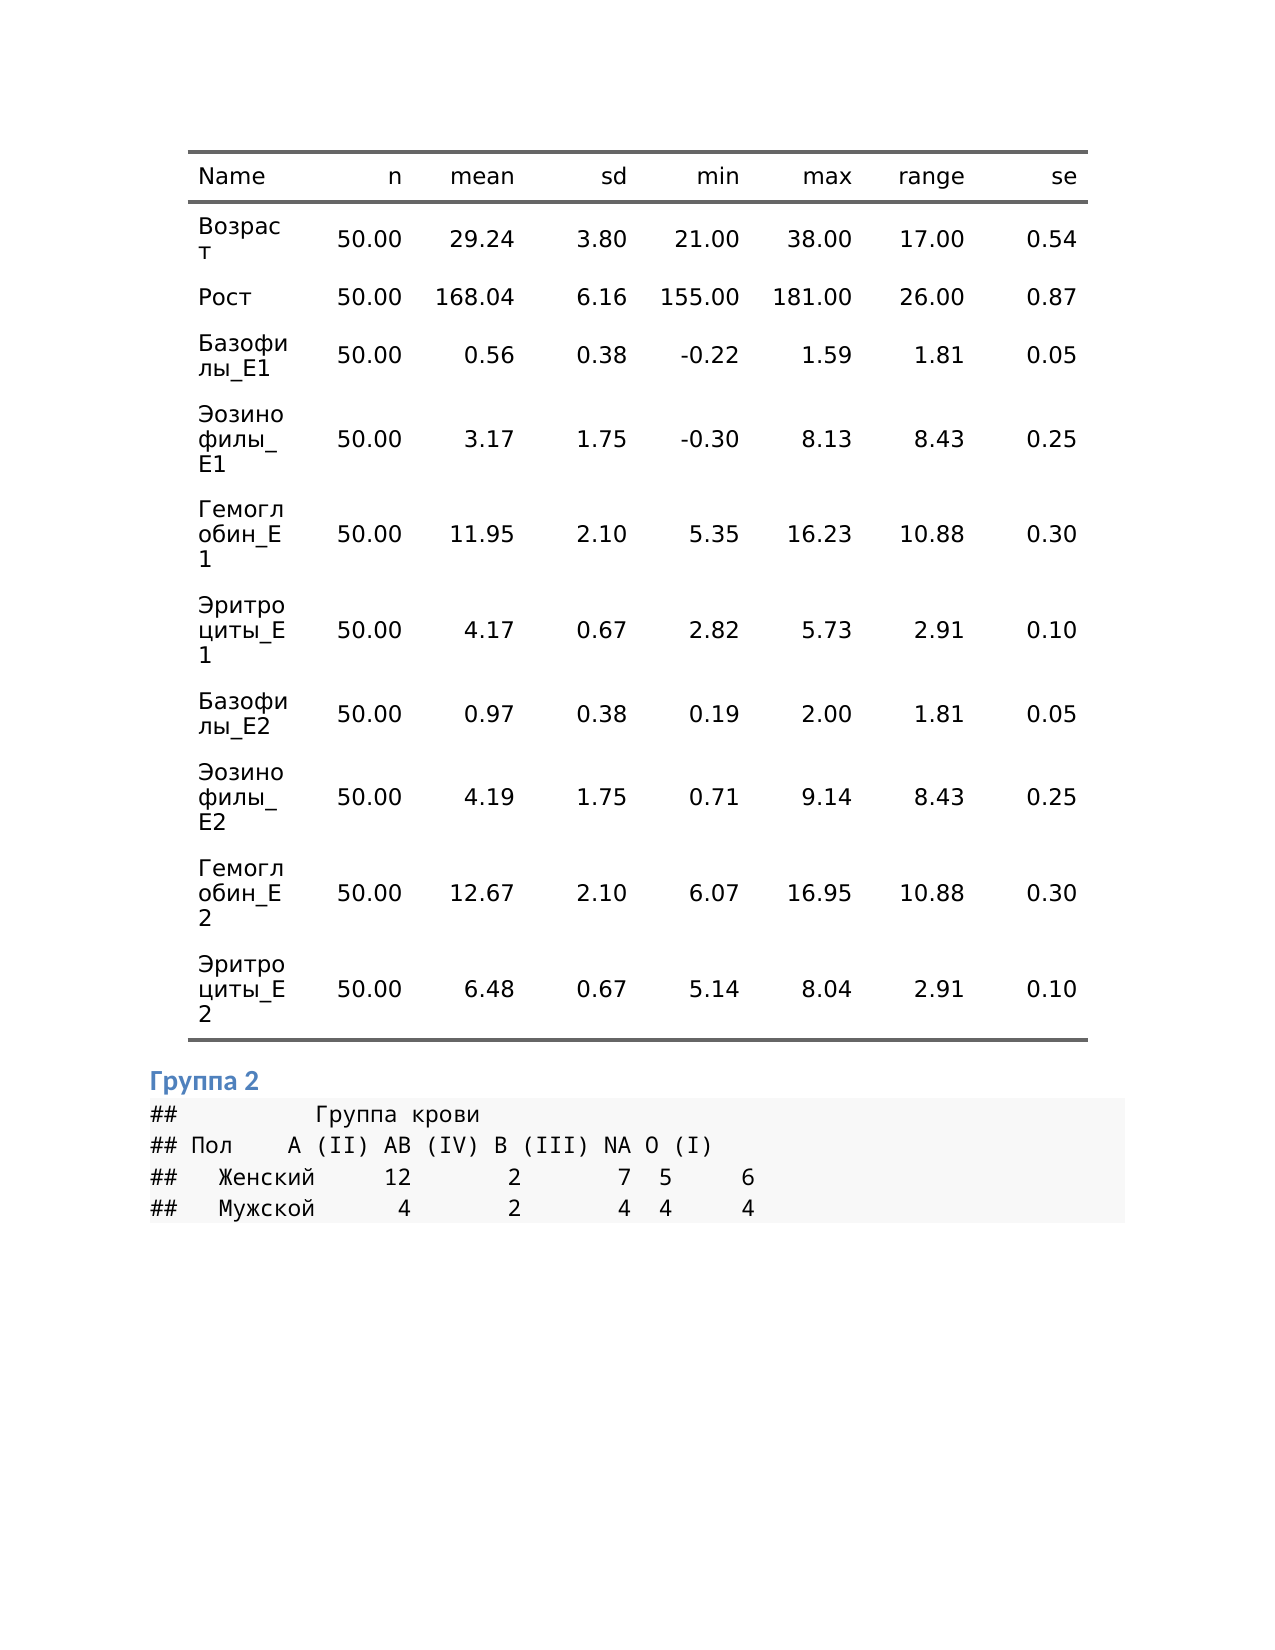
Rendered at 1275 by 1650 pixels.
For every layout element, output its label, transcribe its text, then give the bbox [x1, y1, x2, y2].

table_cell 0.38 [525, 321, 637, 392]
table_cell 1.59 [750, 321, 862, 392]
table_cell 17.00 [863, 204, 975, 275]
table_cell 21.00 [638, 204, 750, 275]
table_header mean [413, 154, 525, 200]
table_cell 8.04 [750, 942, 862, 1037]
table_header sd [525, 154, 637, 200]
table_cell Эозинофилы_E2 [188, 750, 300, 846]
table_cell 1.81 [863, 679, 975, 750]
table_cell Базофилы_E2 [188, 679, 300, 750]
table_cell 0.05 [975, 321, 1087, 392]
table_cell 6.16 [525, 275, 637, 321]
table_cell 2.10 [525, 488, 637, 583]
table_cell 6.48 [413, 942, 525, 1037]
table_cell Эозинофилы_E1 [188, 392, 300, 487]
table_cell Эритроциты_E1 [188, 583, 300, 679]
table_cell 8.43 [863, 750, 975, 846]
table_cell 0.38 [525, 679, 637, 750]
table_cell 0.25 [975, 392, 1087, 487]
table_cell 12.67 [413, 846, 525, 942]
table_cell 10.88 [863, 488, 975, 583]
table_cell 1.75 [525, 750, 637, 846]
table_cell 0.19 [638, 679, 750, 750]
table_cell 2.82 [638, 583, 750, 679]
table_cell -0.30 [638, 392, 750, 487]
table_cell 2.91 [863, 583, 975, 679]
table_cell 6.07 [638, 846, 750, 942]
table_cell 5.73 [750, 583, 862, 679]
table_cell 4.17 [413, 583, 525, 679]
table_cell Эритроциты_E2 [188, 942, 300, 1037]
table_cell Возраст [188, 204, 300, 275]
table_cell 5.14 [638, 942, 750, 1037]
table_cell 0.67 [525, 583, 637, 679]
table_cell 0.05 [975, 679, 1087, 750]
table_cell 1.75 [525, 392, 637, 487]
table_cell 5.35 [638, 488, 750, 583]
table_cell 0.25 [975, 750, 1087, 846]
table_cell 10.88 [863, 846, 975, 942]
table_cell 50.00 [300, 321, 412, 392]
table_cell 0.30 [975, 488, 1087, 583]
table_cell 50.00 [300, 679, 412, 750]
table_header se [975, 154, 1087, 200]
table_cell 168.04 [413, 275, 525, 321]
table_cell 0.87 [975, 275, 1087, 321]
table_cell 181.00 [750, 275, 862, 321]
text ## Группа крови ## Пол A (II) AB (IV) B (III) NA O (I) ## Женский 12 2 7 5 6 ## Мужской 4 2 4 4 4 [150, 1098, 1125, 1223]
table_cell 155.00 [638, 275, 750, 321]
table_cell 0.10 [975, 942, 1087, 1037]
table_cell 2.10 [525, 846, 637, 942]
table_cell 0.54 [975, 204, 1087, 275]
table_cell 50.00 [300, 750, 412, 846]
table_cell 1.81 [863, 321, 975, 392]
table_cell 50.00 [300, 583, 412, 679]
table_cell 9.14 [750, 750, 862, 846]
table_header Name [188, 154, 300, 200]
table_cell 3.17 [413, 392, 525, 487]
table_cell 50.00 [300, 488, 412, 583]
table_cell -0.22 [638, 321, 750, 392]
table_cell 38.00 [750, 204, 862, 275]
table_header n [300, 154, 412, 200]
table_header max [750, 154, 862, 200]
table_cell 26.00 [863, 275, 975, 321]
table_cell 2.91 [863, 942, 975, 1037]
table_cell 11.95 [413, 488, 525, 583]
table_cell 0.71 [638, 750, 750, 846]
table_cell 0.56 [413, 321, 525, 392]
table_cell 0.10 [975, 583, 1087, 679]
table_cell 50.00 [300, 392, 412, 487]
subtitle Группа 2 [150, 1062, 1125, 1098]
table_cell 8.43 [863, 392, 975, 487]
table_cell 50.00 [300, 275, 412, 321]
table_cell 50.00 [300, 204, 412, 275]
table_cell 0.67 [525, 942, 637, 1037]
table_cell 2.00 [750, 679, 862, 750]
table_header min [638, 154, 750, 200]
table_cell Гемоглобин_E1 [188, 488, 300, 583]
table_cell Рост [188, 275, 300, 321]
table_cell 4.19 [413, 750, 525, 846]
table_cell 16.23 [750, 488, 862, 583]
table_cell Базофилы_E1 [188, 321, 300, 392]
table_header range [863, 154, 975, 200]
table_cell 50.00 [300, 846, 412, 942]
table_cell 8.13 [750, 392, 862, 487]
table_cell 29.24 [413, 204, 525, 275]
table_cell Гемоглобин_E2 [188, 846, 300, 942]
table_cell 50.00 [300, 942, 412, 1037]
table_cell 16.95 [750, 846, 862, 942]
table_cell 3.80 [525, 204, 637, 275]
table_cell 0.30 [975, 846, 1087, 942]
table_cell 0.97 [413, 679, 525, 750]
